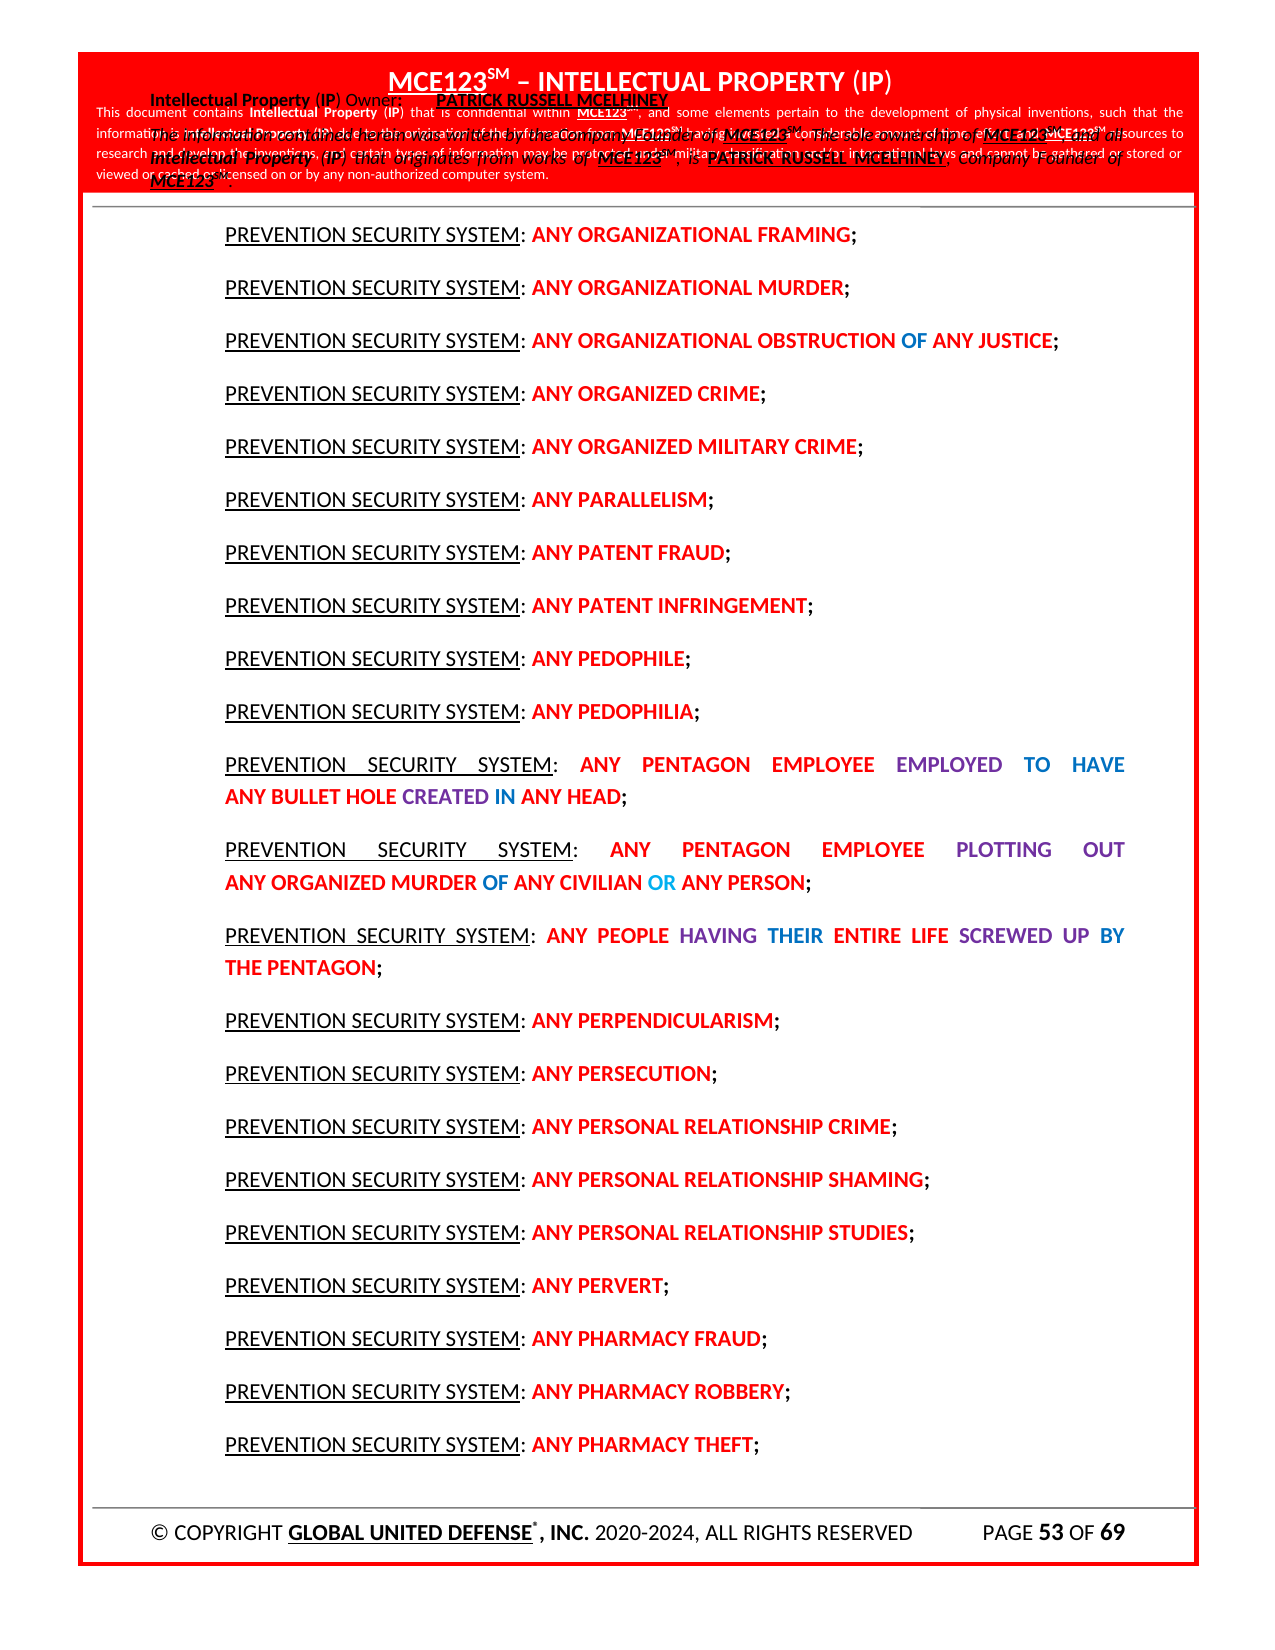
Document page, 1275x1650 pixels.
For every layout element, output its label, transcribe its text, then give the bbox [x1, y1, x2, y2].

text PREVENTION SECURITY SYSTEM: ANY ORGANIZATIONAL MURDER; [225, 273, 1125, 301]
text PREVENTION SECURITY SYSTEM: ANY PENTAGON EMPLOYEE EMPLOYED TO HAVE ANY BULLET HOLE CREATED IN ANY HEAD; [225, 750, 1125, 811]
text PREVENTION SECURITY SYSTEM: ANY PEOPLE HAVING THEIR ENTIRE LIFE SCREWED UP BY THE PENTAGON; [225, 921, 1125, 981]
text PREVENTION SECURITY SYSTEM: ANY PERSONAL RELATIONSHIP CRIME; [225, 1112, 1125, 1140]
text PREVENTION SECURITY SYSTEM: ANY PATENT INFRINGEMENT; [225, 591, 1125, 619]
text PREVENTION SECURITY SYSTEM: ANY PEDOPHILIA; [225, 697, 1125, 725]
text PREVENTION SECURITY SYSTEM: ANY PERSECUTION; [225, 1059, 1125, 1087]
text PREVENTION SECURITY SYSTEM: ANY PERSONAL RELATIONSHIP STUDIES; [225, 1218, 1125, 1246]
text PREVENTION SECURITY SYSTEM: ANY PERPENDICULARISM; [225, 1006, 1125, 1034]
text PREVENTION SECURITY SYSTEM: ANY PATENT FRAUD; [225, 538, 1125, 566]
text PREVENTION SECURITY SYSTEM: ANY PARALLELISM; [225, 485, 1125, 513]
text PREVENTION SECURITY SYSTEM: ANY PENTAGON EMPLOYEE PLOTTING OUT ANY ORGANIZED MURDER OF ANY CIVILIAN OR ANY PERSON; [225, 836, 1125, 896]
text PREVENTION SECURITY SYSTEM: ANY PHARMACY ROBBERY; [225, 1377, 1125, 1405]
text PREVENTION SECURITY SYSTEM: ANY ORGANIZATIONAL FRAMING; [225, 220, 1125, 248]
text PREVENTION SECURITY SYSTEM: ANY ORGANIZED CRIME; [225, 379, 1125, 407]
text PREVENTION SECURITY SYSTEM: ANY PEDOPHILE; [225, 644, 1125, 672]
text PREVENTION SECURITY SYSTEM: ANY PHARMACY THEFT; [225, 1430, 1125, 1458]
text PREVENTION SECURITY SYSTEM: ANY PHARMACY FRAUD; [225, 1324, 1125, 1352]
text PREVENTION SECURITY SYSTEM: ANY ORGANIZATIONAL OBSTRUCTION OF ANY JUSTICE; [225, 326, 1125, 354]
text PREVENTION SECURITY SYSTEM: ANY ORGANIZED MILITARY CRIME; [225, 432, 1125, 460]
text PREVENTION SECURITY SYSTEM: ANY PERSONAL RELATIONSHIP SHAMING; [225, 1165, 1125, 1193]
text PREVENTION SECURITY SYSTEM: ANY PERVERT; [225, 1271, 1125, 1299]
